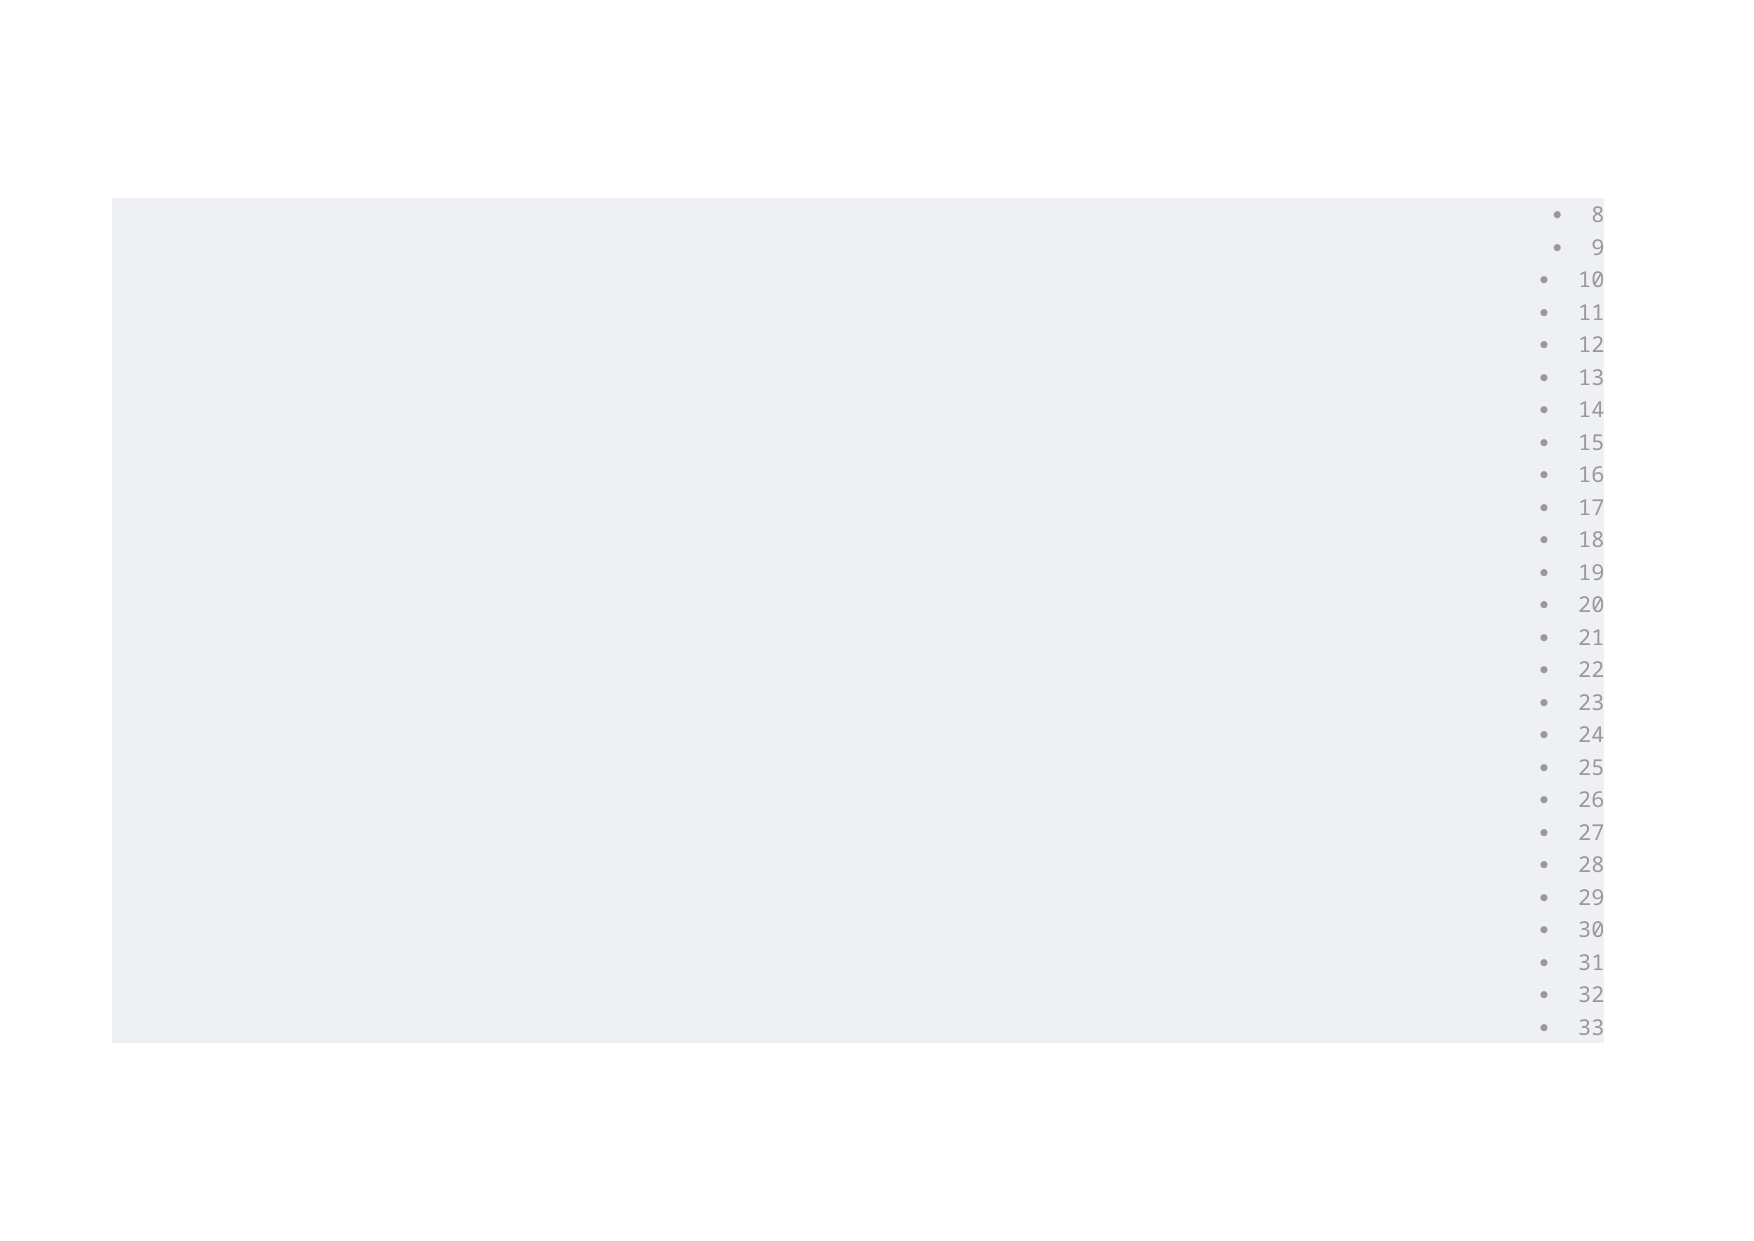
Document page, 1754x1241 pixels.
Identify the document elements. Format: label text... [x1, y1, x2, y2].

list 19 [112, 555, 1604, 588]
list 10 [112, 263, 1604, 295]
list 11 [112, 295, 1604, 328]
list 21 [112, 620, 1604, 653]
list 31 [112, 945, 1604, 978]
list 13 [112, 360, 1604, 393]
list 30 [112, 913, 1604, 945]
list 32 [112, 978, 1604, 1010]
list 27 [112, 815, 1604, 848]
list 15 [112, 425, 1604, 458]
list 28 [112, 848, 1604, 880]
list 24 [112, 718, 1604, 750]
list 18 [112, 523, 1604, 555]
list 8 [112, 198, 1604, 230]
list 22 [112, 653, 1604, 685]
list 14 [112, 393, 1604, 425]
list 9 [112, 230, 1604, 263]
list 29 [112, 880, 1604, 913]
list 33 [112, 1010, 1604, 1043]
list 20 [112, 588, 1604, 620]
list 26 [112, 783, 1604, 815]
list 23 [112, 685, 1604, 718]
list 17 [112, 490, 1604, 523]
list 25 [112, 750, 1604, 783]
list 16 [112, 458, 1604, 490]
list 12 [112, 328, 1604, 360]
